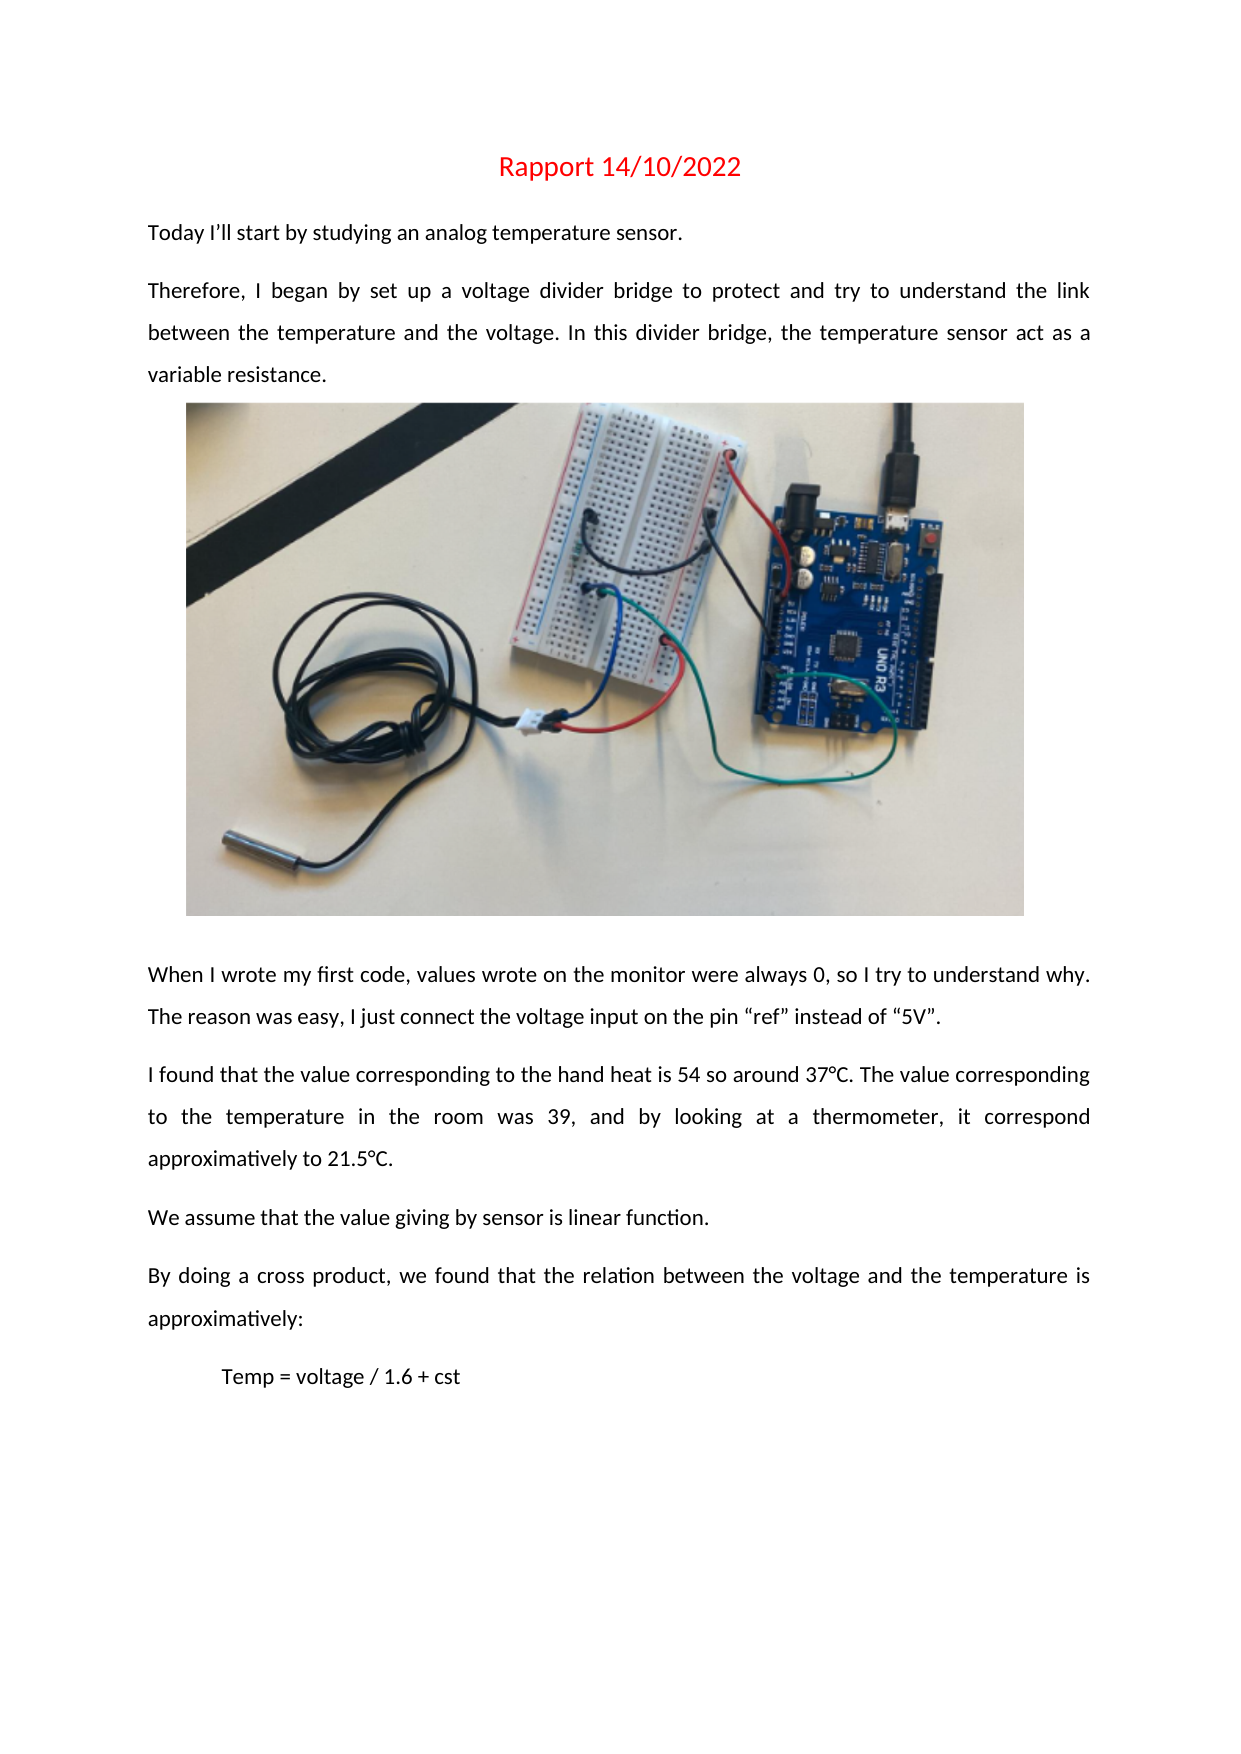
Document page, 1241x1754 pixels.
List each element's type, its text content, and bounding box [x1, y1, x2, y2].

text I found that the value corresponding to the hand heat is 54 so around 37°C. The value corresponding to the temperature in the room was 39, and by looking at a thermometer, it correspond approximatively to 21.5°C. [148, 1060, 1093, 1172]
text We assume that the value giving by sensor is linear function. [148, 1203, 1093, 1231]
text Today I’ll start by studying an analog temperature sensor. [148, 218, 1093, 246]
text Rapport 14/10/2022 [148, 148, 1093, 183]
text Temp = voltage / 1.6 + cst [148, 1362, 1093, 1390]
text Therefore, I began by set up a voltage divider bridge to protect and try to understand the link between the temperature and the voltage. In this divider bridge, the temperature sensor act as a variable resistance. [148, 276, 1093, 388]
picture [187, 403, 1024, 916]
text By doing a cross product, we found that the relation between the voltage and the temperature is approximatively: [148, 1262, 1093, 1332]
